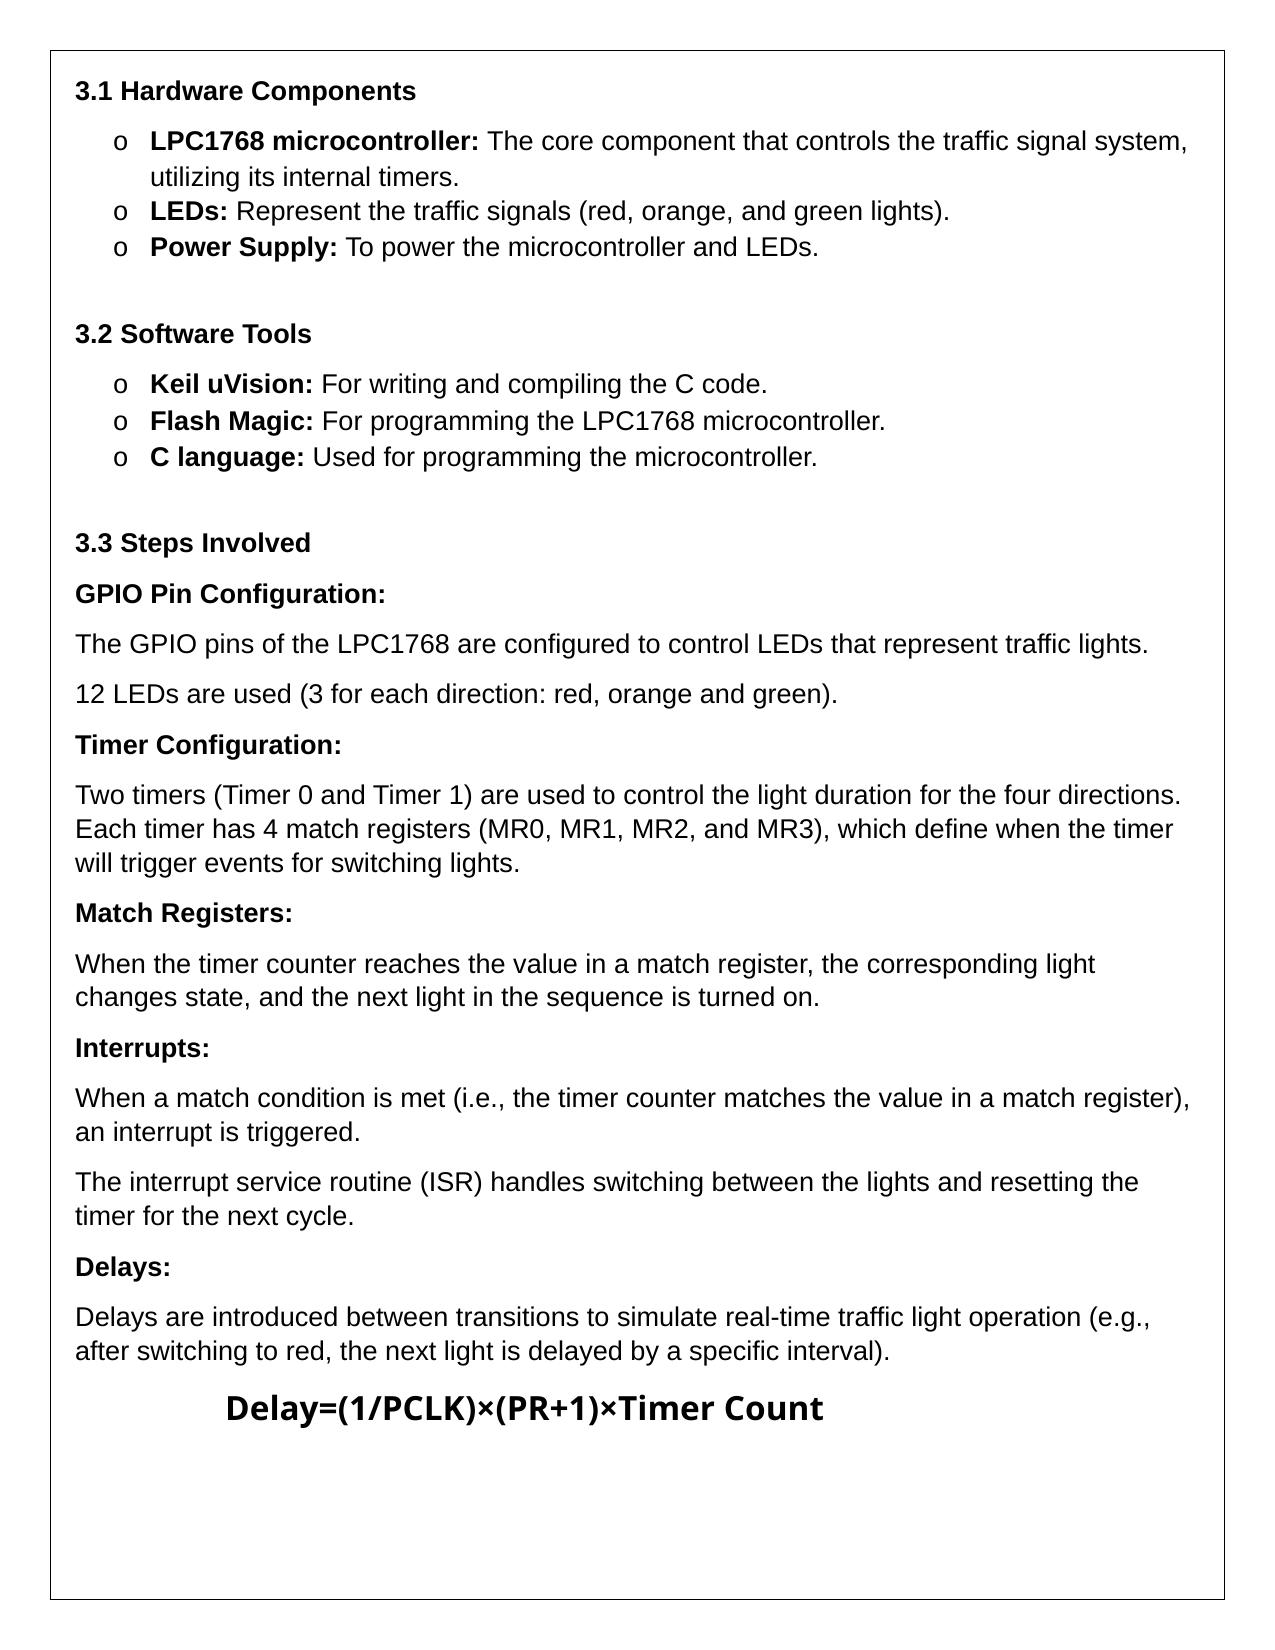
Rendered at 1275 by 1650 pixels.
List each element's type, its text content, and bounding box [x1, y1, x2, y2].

list C language: Used for programming the microcontroller. [112, 441, 1200, 474]
text 3.2 Software Tools [75, 318, 1200, 349]
list Power Supply: To power the microcontroller and LEDs. [112, 231, 1200, 265]
text Delays are introduced between transitions to simulate real-time traffic light operation (e.g., after switching to red, the next light is delayed by a specific interval). [75, 1301, 1200, 1366]
list Flash Magic: For programming the LPC1768 microcontroller. [112, 404, 1200, 438]
text Delays: [75, 1251, 1200, 1282]
text Interrupts: [75, 1032, 1200, 1063]
text When a match condition is met (i.e., the timer counter matches the value in a match register), an interrupt is triggered. [75, 1082, 1200, 1147]
text The GPIO pins of the LPC1768 are configured to control LEDs that represent traffic lights. [75, 628, 1200, 659]
text Delay=(1/PCLK​)×(PR+1)×Timer Count [150, 1385, 1200, 1431]
text 12 LEDs are used (3 for each direction: red, orange and green). [75, 678, 1200, 710]
text The interrupt service routine (ISR) handles switching between the lights and resetting the timer for the next cycle. [75, 1166, 1200, 1231]
text GPIO Pin Configuration: [75, 578, 1200, 609]
list LPC1768 microcontroller: The core component that controls the traffic signal system, utilizing its internal timers. [112, 125, 1200, 193]
list Keil uVision: For writing and compiling the C code. [112, 368, 1200, 402]
text When the timer counter reaches the value in a match register, the corresponding light changes state, and the next light in the sequence is turned on. [75, 948, 1200, 1013]
text Match Registers: [75, 897, 1200, 928]
text Timer Configuration: [75, 729, 1200, 760]
list LEDs: Represent the traffic signals (red, orange, and green lights). [112, 195, 1200, 229]
text 3.1 Hardware Components [75, 75, 1200, 106]
text Two timers (Timer 0 and Timer 1) are used to control the light duration for the four directions. Each timer has 4 match registers (MR0, MR1, MR2, and MR3), which define when the timer will trigger events for switching lights. [75, 779, 1200, 878]
text 3.3 Steps Involved [75, 527, 1200, 558]
